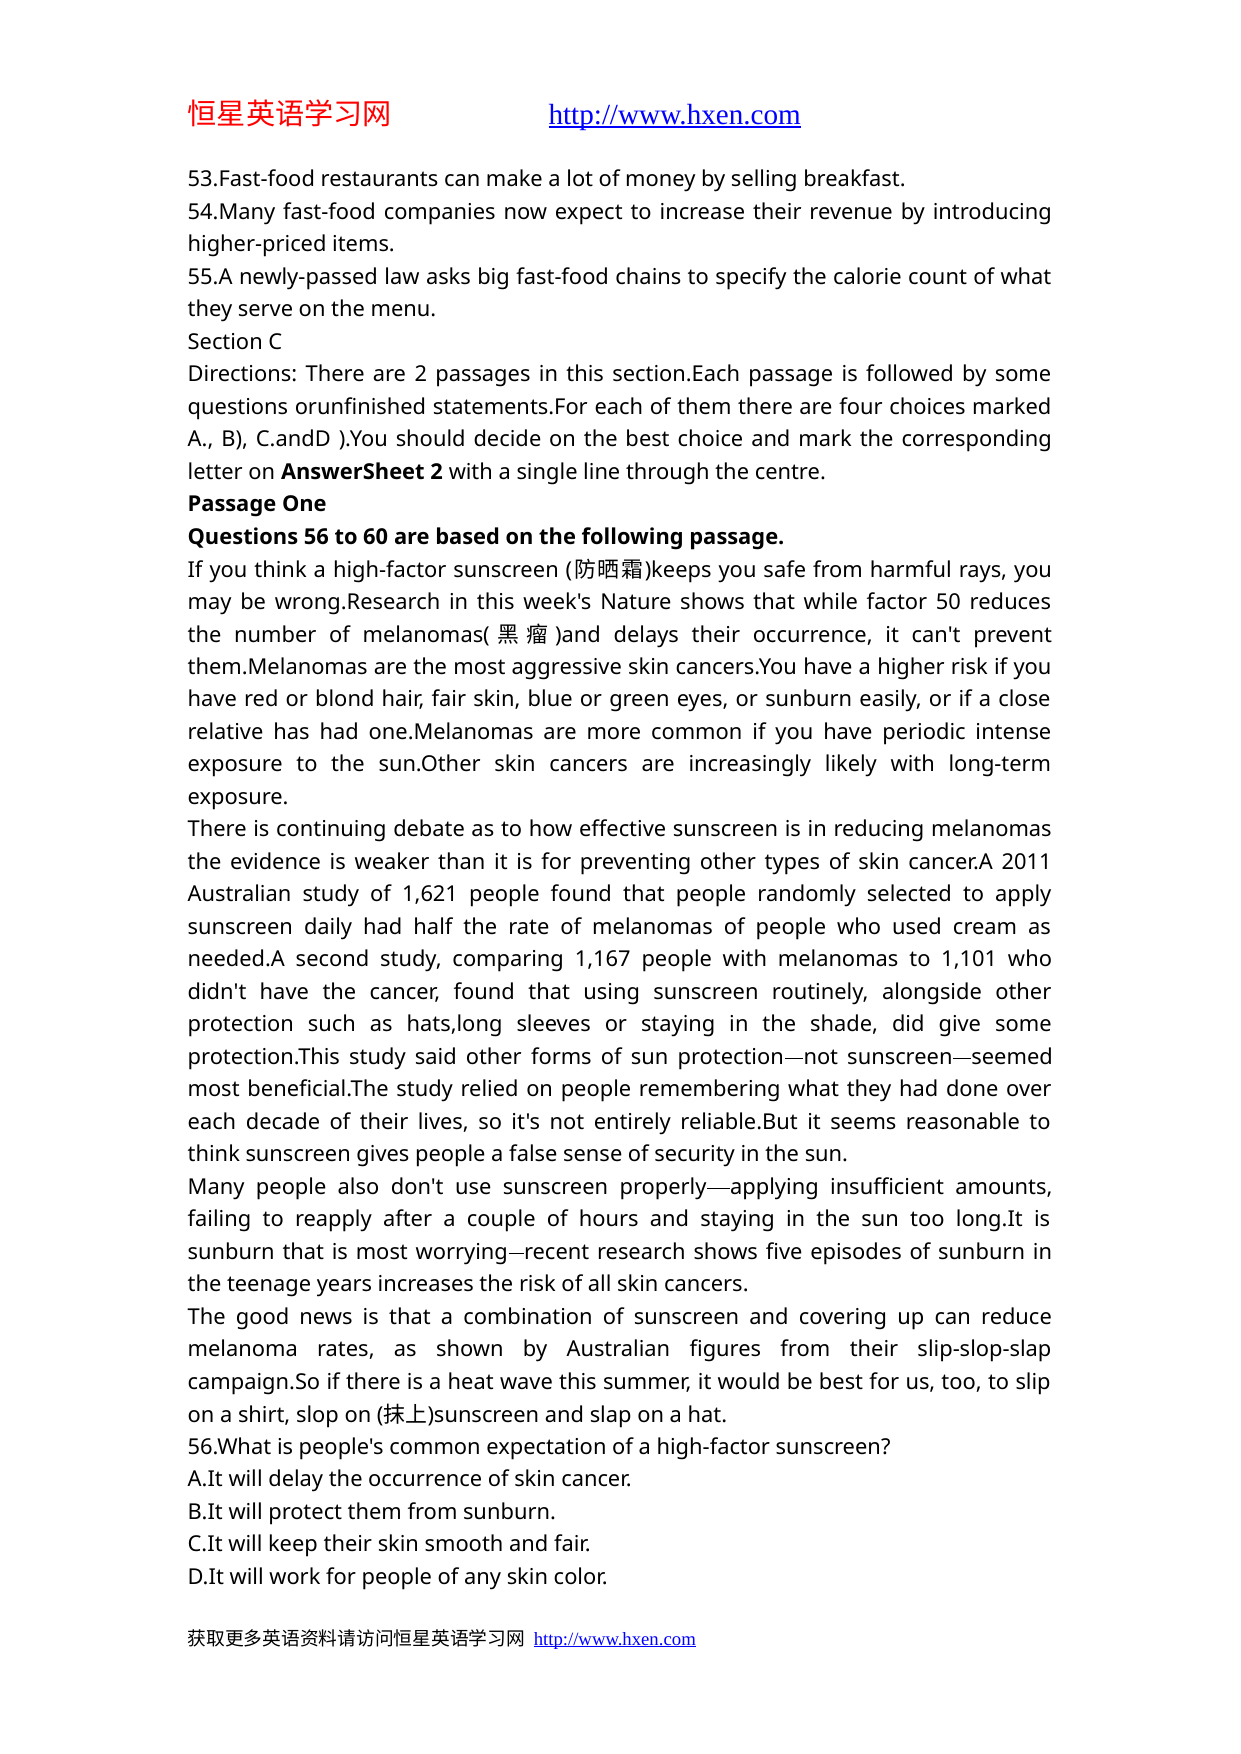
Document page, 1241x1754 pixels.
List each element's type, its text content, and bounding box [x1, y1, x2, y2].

text 54.Many fast-food companies now expect to increase their revenue by introducing higher-priced items. [187, 194, 1053, 259]
text The good news is that a combination of sunscreen and covering up can reduce melanoma rates, as shown by Australian figures from their slip-slop-slap campaign.So if there is a heat wave this summer, it would be best for us, too, to slip on a shirt, slop on (抹上)sunscreen and slap on a hat. [187, 1299, 1053, 1429]
text Passage One [187, 487, 1053, 519]
text A.It will delay the occurrence of skin cancer. [187, 1462, 1053, 1494]
text Section C [187, 324, 1053, 357]
text Questions 56 to 60 are based on the following passage. [187, 519, 1053, 552]
text Many people also don't use sunscreen properly applying insufficient amounts, failing to reapply after a couple of hours and staying in the sun too long.It is sunburn that is most worrying recent research shows five episodes of sunburn in the teenage years increases the risk of all skin cancers. [187, 1169, 1053, 1299]
text 53.Fast-food restaurants can make a lot of money by selling breakfast. [187, 162, 1053, 194]
text D.It will work for people of any skin color. [187, 1559, 1053, 1592]
text 55.A newly-passed law asks big fast-food chains to specify the calorie count of what they serve on the menu. [187, 259, 1053, 324]
text B.It will protect them from sunburn. [187, 1494, 1053, 1527]
text Directions: There are 2 passages in this section.Each passage is followed by some questions orunfinished statements.For each of them there are four choices marked A., B), C.andD ).You should decide on the best choice and mark the corresponding letter on AnswerSheet 2 with a single line through the centre. [187, 357, 1053, 487]
text If you think a high-factor sunscreen (防晒霜)keeps you safe from harmful rays, you may be wrong.Research in this week's Nature shows that while factor 50 reduces the number of melanomas(黑瘤)and delays their occurrence, it can't prevent them.Melanomas are the most aggressive skin cancers.You have a higher risk if you have red or blond hair, fair skin, blue or green eyes, or sunburn easily, or if a close relative has had one.Melanomas are more common if you have periodic intense exposure to the sun.Other skin cancers are increasingly likely with long-term exposure. [187, 552, 1053, 812]
text C.It will keep their skin smooth and fair. [187, 1527, 1053, 1559]
text There is continuing debate as to how effective sunscreen is in reducing melanomas the evidence is weaker than it is for preventing other types of skin cancer.A 2011 Australian study of 1,621 people found that people randomly selected to apply sunscreen daily had half the rate of melanomas of people who used cream as needed.A second study, comparing 1,167 people with melanomas to 1,101 who didn't have the cancer, found that using sunscreen routinely, alongside other protection such as hats,long sleeves or staying in the shade, did give some protection.This study said other forms of sun protection not sunscreen seemed most beneficial.The study relied on people remembering what they had done over each decade of their lives, so it's not entirely reliable.But it seems reasonable to think sunscreen gives people a false sense of security in the sun. [187, 812, 1053, 1169]
text 56.What is people's common expectation of a high-factor sunscreen? [187, 1429, 1053, 1462]
